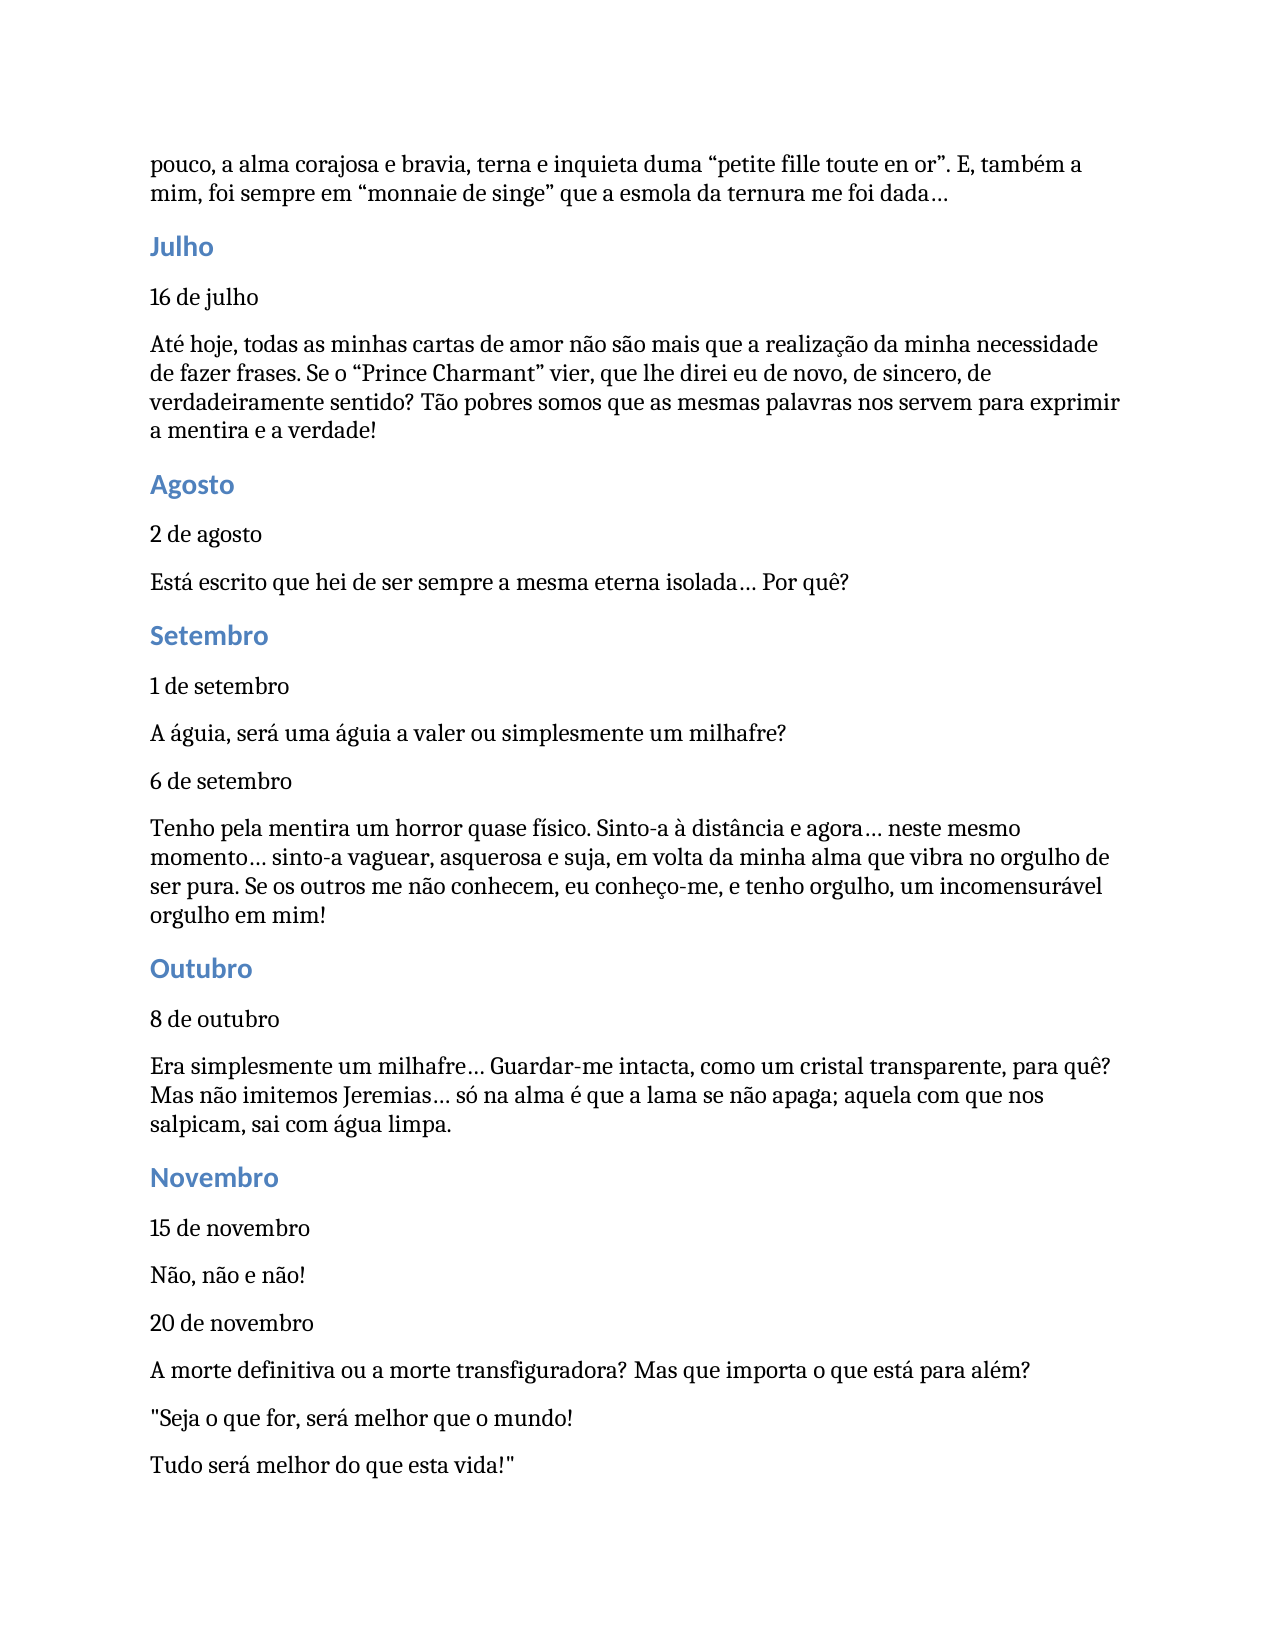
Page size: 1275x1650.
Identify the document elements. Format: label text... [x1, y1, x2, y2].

text Tenho pela mentira um horror quase físico. Sinto-a à distância e agora… neste mesmo momento… sinto-a vaguear, asquerosa e suja, em volta da minha alma que vibra no orgulho de ser pura. Se os outros me não conhecem, eu conheço-me, e tenho orgulho, um incomensurável orgulho em mim! [150, 814, 1125, 929]
subtitle Novembro [150, 1159, 1125, 1195]
text 2 de agosto [150, 520, 1125, 549]
text "Seja o que for, será melhor que o mundo! [150, 1403, 1125, 1432]
subtitle Outubro [150, 950, 1125, 986]
text Até hoje, todas as minhas cartas de amor não são mais que a realização da minha necessidade de fazer frases. Se o “Prince Charmant” vier, que lhe direi eu de novo, de sincero, de verdadeiramente sentido? Tão pobres somos que as mesmas palavras nos servem para exprimir a mentira e a verdade! [150, 330, 1125, 445]
text 20 de novembro [150, 1308, 1125, 1337]
text 1 de setembro [150, 672, 1125, 701]
text A morte definitiva ou a morte transfiguradora? Mas que importa o que está para além? [150, 1356, 1125, 1385]
subtitle Julho [150, 228, 1125, 264]
subtitle Setembro [150, 617, 1125, 653]
text Tudo será melhor do que esta vida!" [150, 1451, 1125, 1480]
subtitle Agosto [150, 466, 1125, 502]
text Não, não e não! [150, 1261, 1125, 1290]
text 16 de julho [150, 283, 1125, 311]
text 15 de novembro [150, 1213, 1125, 1242]
text A águia, será uma águia a valer ou simplesmente um milhafre? [150, 719, 1125, 748]
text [150, 150, 1125, 207]
text 6 de setembro [150, 767, 1125, 796]
text Era simplesmente um milhafre… Guardar-me intacta, como um cristal transparente, para quê? Mas não imitemos Jeremias… só na alma é que a lama se não apaga; aquela com que nos salpicam, sai com água limpa. [150, 1052, 1125, 1138]
text 8 de outubro [150, 1004, 1125, 1033]
text Está escrito que hei de ser sempre a mesma eterna isolada… Por quê? [150, 568, 1125, 597]
